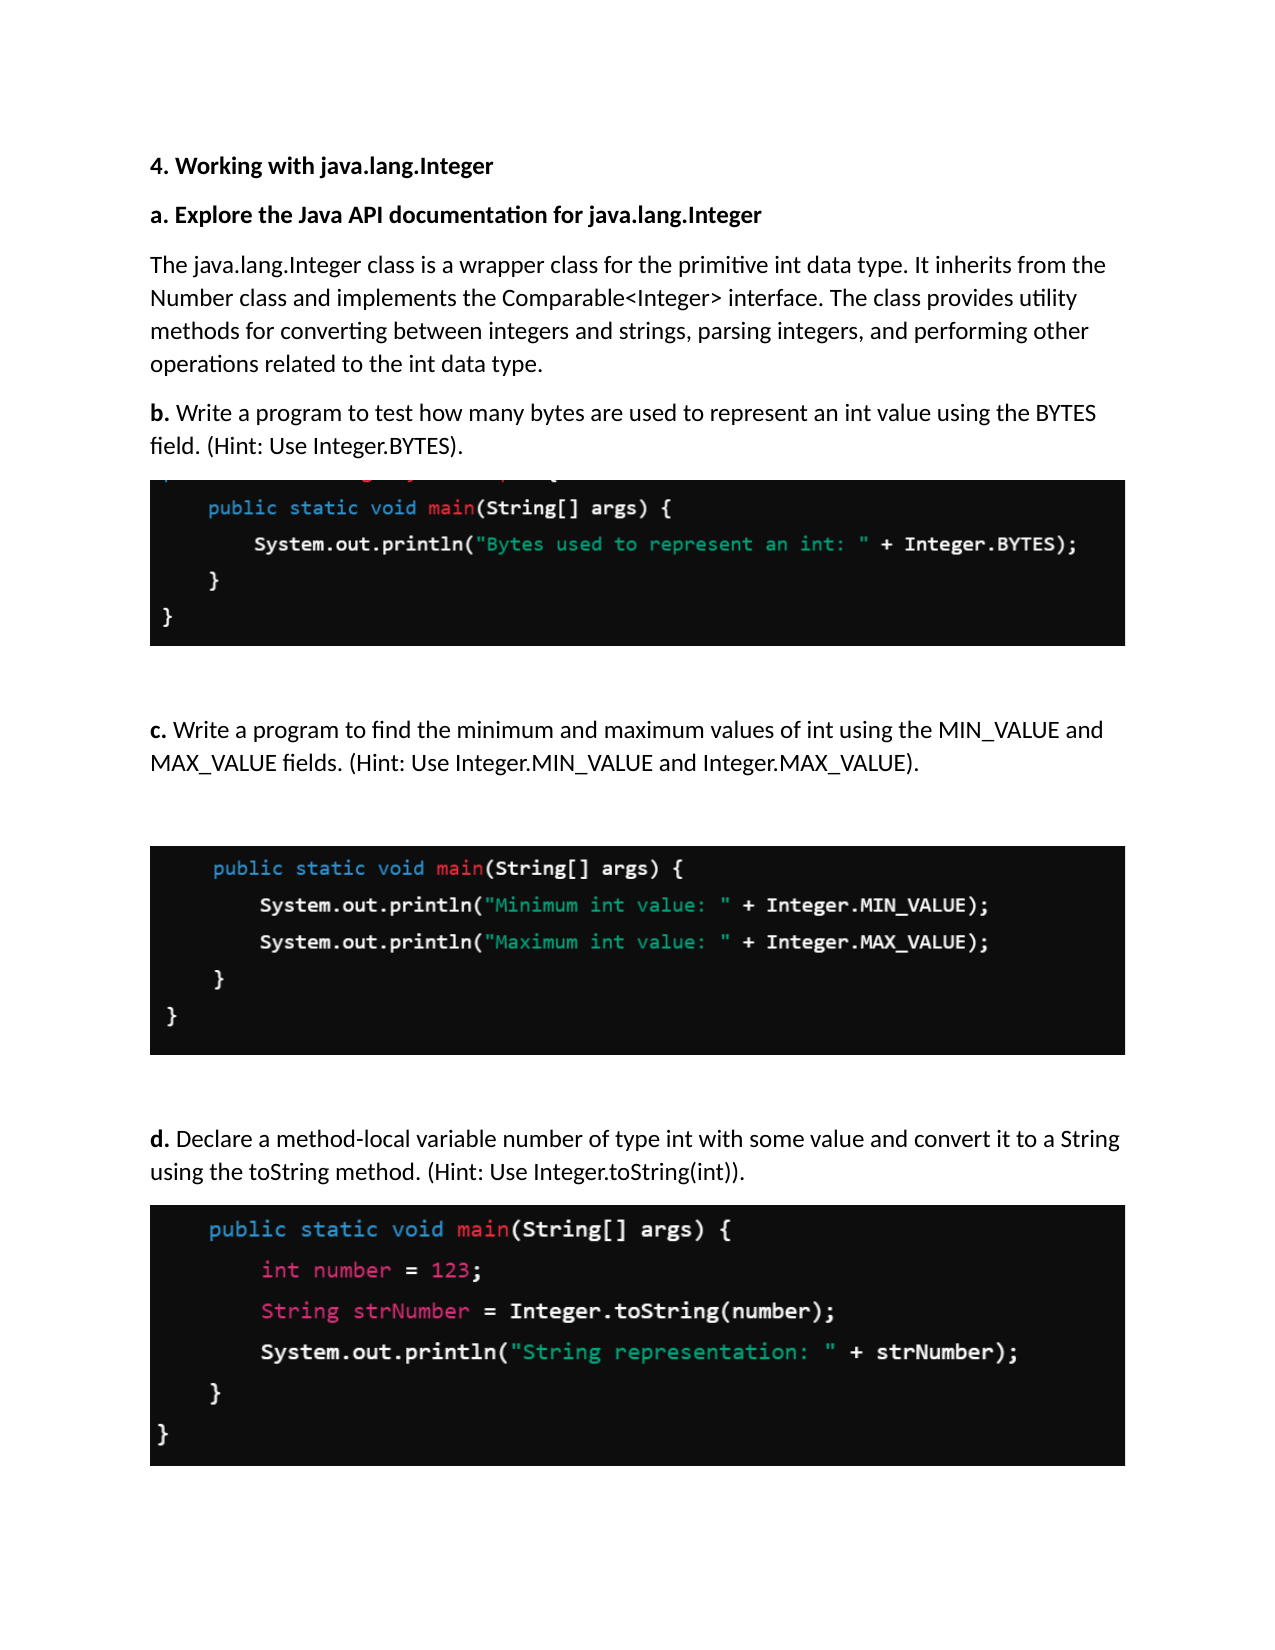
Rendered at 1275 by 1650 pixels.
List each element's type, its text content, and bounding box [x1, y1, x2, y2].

picture [150, 846, 1125, 1055]
text 4. Working with java.lang.Integer [150, 150, 1125, 181]
picture [150, 1205, 1125, 1466]
text d. Declare a method-local variable number of type int with some value and convert it to a String using the toString method. (Hint: Use Integer.toString(int)). [150, 1123, 1125, 1186]
picture [150, 480, 1125, 646]
text c. Write a program to find the minimum and maximum values of int using the MIN_VALUE and MAX_VALUE fields. (Hint: Use Integer.MIN_VALUE and Integer.MAX_VALUE). [150, 714, 1125, 778]
text The java.lang.Integer class is a wrapper class for the primitive int data type. It inherits from the Number class and implements the Comparable<Integer> interface. The class provides utility methods for converting between integers and strings, parsing integers, and performing other operations related to the int data type. [150, 249, 1125, 378]
text a. Explore the Java API documentation for java.lang.Integer [150, 199, 1125, 230]
text b. Write a program to test how many bytes are used to represent an int value using the BYTES field. (Hint: Use Integer.BYTES). [150, 397, 1125, 461]
